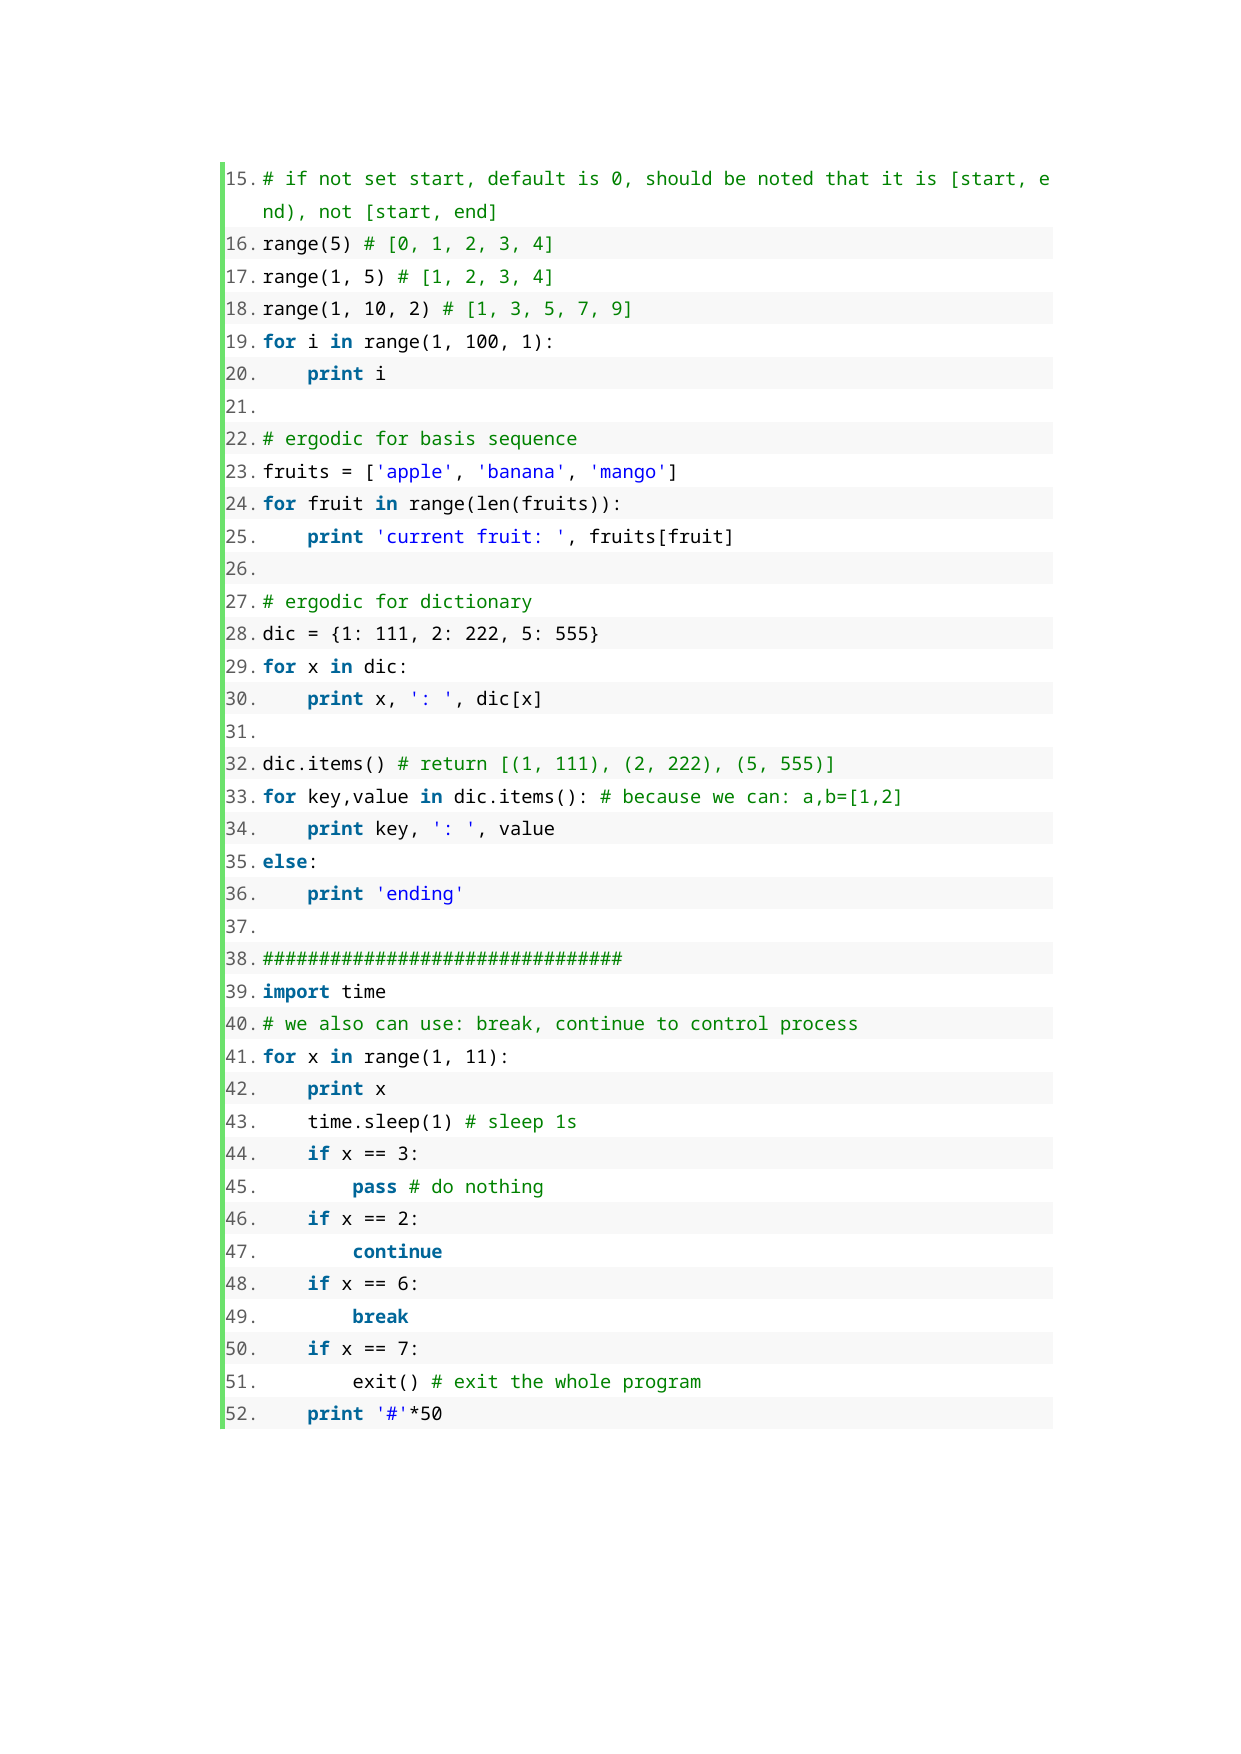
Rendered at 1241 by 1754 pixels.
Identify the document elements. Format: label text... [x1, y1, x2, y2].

list for i in range(1, 100, 1): [225, 324, 1053, 357]
list exit() # exit the whole program [225, 1364, 1053, 1397]
list print 'current fruit: ', fruits[fruit] [225, 519, 1053, 552]
list import time [225, 974, 1053, 1007]
list else: [225, 844, 1053, 877]
list print x, ': ', dic[x] [225, 682, 1053, 714]
list break [225, 1299, 1053, 1332]
list # ergodic for dictionary [225, 584, 1053, 617]
list range(1, 10, 2) # [1, 3, 5, 7, 9] [225, 292, 1053, 324]
list fruits = ['apple', 'banana', 'mango'] [225, 454, 1053, 487]
list # we also can use: break, continue to control process [225, 1007, 1053, 1039]
list for x in range(1, 11): [225, 1039, 1053, 1072]
list print key, ': ', value [225, 812, 1053, 844]
list if x == 3: [225, 1137, 1053, 1169]
list for x in dic: [225, 649, 1053, 682]
list print i [225, 357, 1053, 389]
list if x == 6: [225, 1267, 1053, 1299]
list range(5) # [0, 1, 2, 3, 4] [225, 227, 1053, 259]
list for key,value in dic.items(): # because we can: a,b=[1,2] [225, 779, 1053, 812]
list print 'ending' [225, 877, 1053, 909]
list ################################ [225, 942, 1053, 974]
list dic = {1: 111, 2: 222, 5: 555} [225, 617, 1053, 649]
list pass # do nothing [225, 1169, 1053, 1202]
list time.sleep(1) # sleep 1s [225, 1104, 1053, 1137]
list # if not set start, default is 0, should be noted that it is [start, end), not [start, end] [225, 162, 1053, 227]
list print '#'*50 [225, 1397, 1053, 1429]
list range(1, 5) # [1, 2, 3, 4] [225, 259, 1053, 292]
list # ergodic for basis sequence [225, 422, 1053, 454]
list dic.items() # return [(1, 111), (2, 222), (5, 555)] [225, 747, 1053, 779]
list if x == 7: [225, 1332, 1053, 1364]
list if x == 2: [225, 1202, 1053, 1234]
list for fruit in range(len(fruits)): [225, 487, 1053, 519]
list print x [225, 1072, 1053, 1104]
list continue [225, 1234, 1053, 1267]
